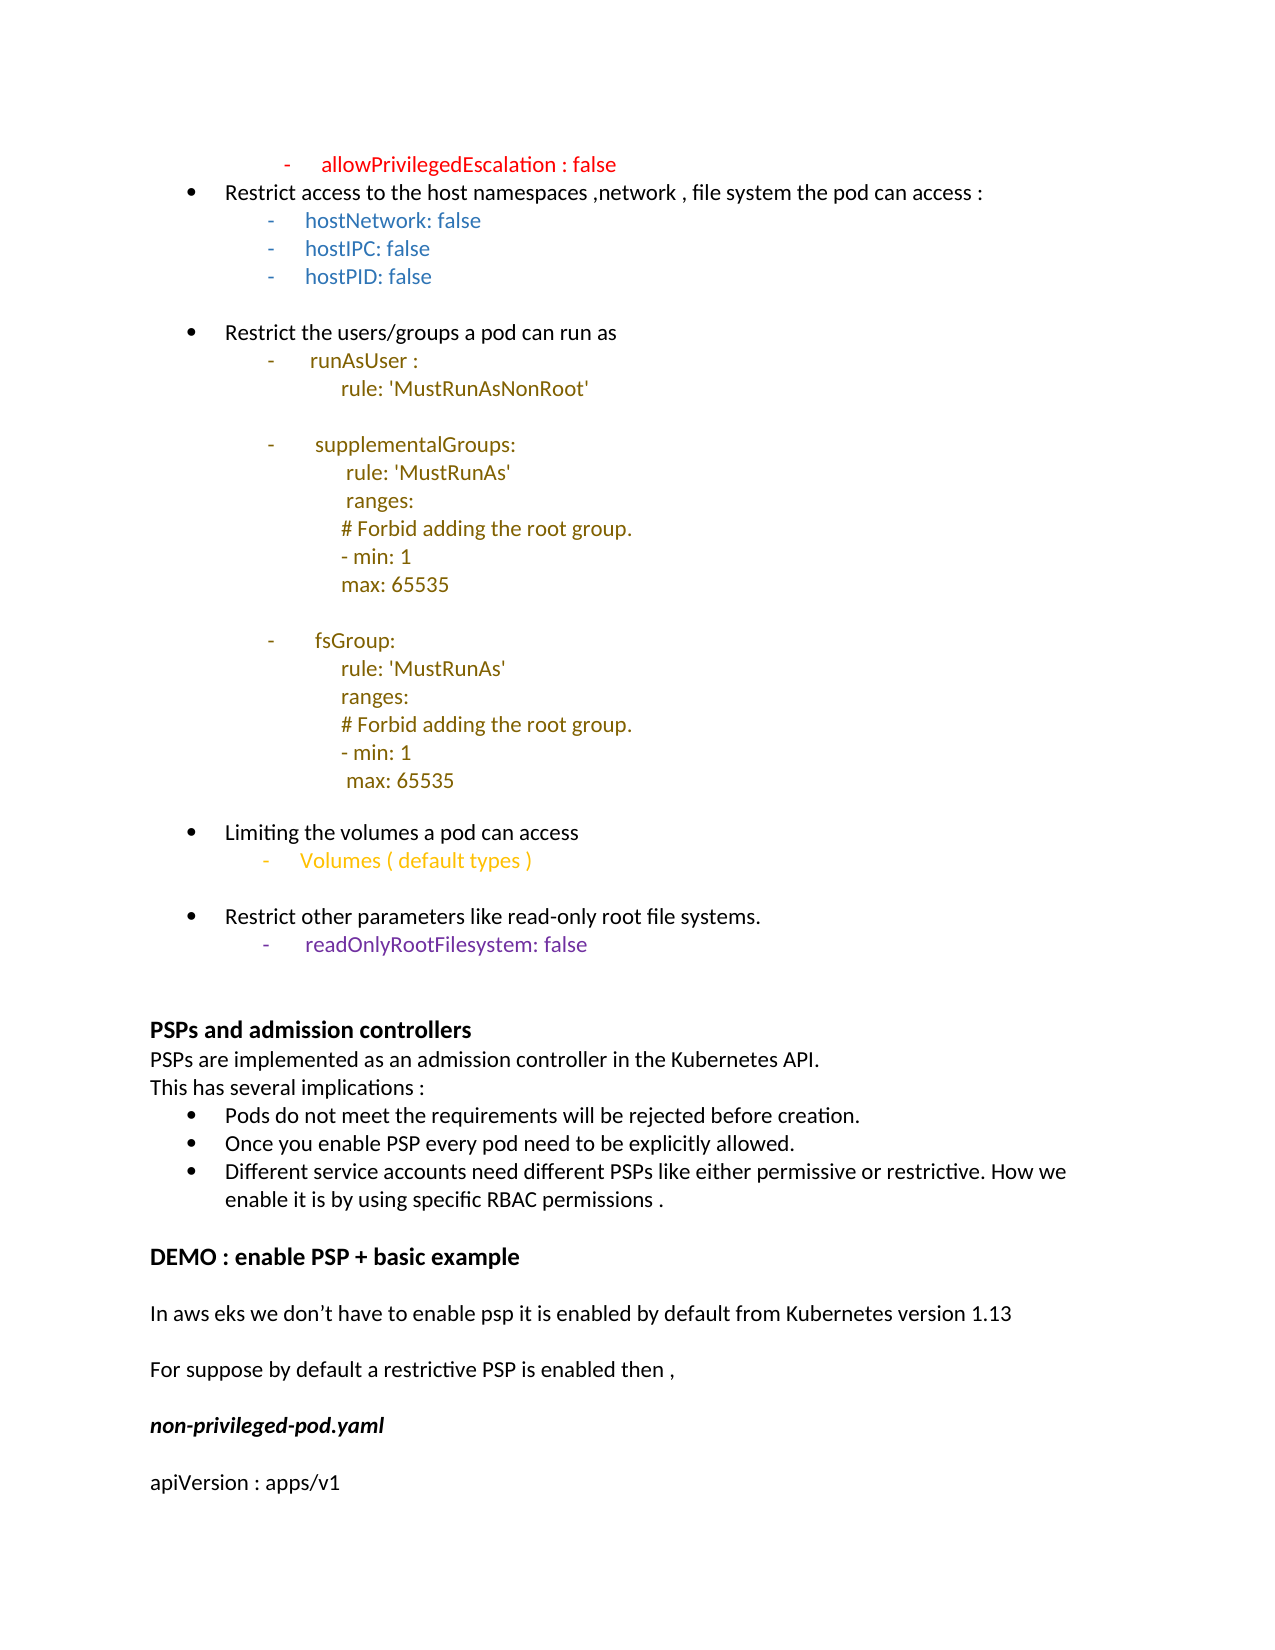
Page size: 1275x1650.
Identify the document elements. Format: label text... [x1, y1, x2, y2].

list Pods do not meet the requirements will be rejected before creation. [187, 1101, 1125, 1129]
text # Forbid adding the root group. [225, 710, 1125, 738]
text rule: 'MustRunAsNonRoot' [150, 374, 1125, 402]
text apiVersion : apps/v1 [150, 1468, 1125, 1496]
text rule: 'MustRunAs' [225, 654, 1125, 682]
list Restrict other parameters like read-only root file systems. [187, 902, 1125, 930]
list Volumes ( default types ) [262, 846, 1125, 874]
text non-privileged-pod.yaml [150, 1412, 1125, 1439]
list Different service accounts need different PSPs like either permissive or restrictive. How we enable it is by using specific RBAC permissions . [187, 1157, 1125, 1213]
text ranges: [225, 486, 1125, 514]
list Limiting the volumes a pod can access [187, 818, 1125, 846]
text max: 65535 [225, 766, 1125, 794]
text max: 65535 [225, 570, 1125, 598]
list allowPrivilegedEscalation : false [283, 150, 1125, 178]
list Restrict access to the host namespaces ,network , file system the pod can access : [187, 178, 1125, 206]
text For suppose by default a restrictive PSP is enabled then , [150, 1356, 1125, 1383]
text - min: 1 [305, 738, 1125, 766]
list readOnlyRootFilesystem: false [262, 930, 1125, 958]
text PSPs are implemented as an admission controller in the Kubernetes API. [150, 1045, 1125, 1073]
list hostPID: false [267, 262, 1125, 290]
list fsGroup: [267, 626, 1125, 654]
text PSPs and admission controllers [150, 1014, 1125, 1045]
text ranges: [225, 682, 1125, 710]
text rule: 'MustRunAs' [225, 458, 1125, 486]
text # Forbid adding the root group. [225, 514, 1125, 542]
list supplementalGroups: [267, 430, 1125, 458]
list hostIPC: false [267, 234, 1125, 262]
list Restrict the users/groups a pod can run as [187, 318, 1125, 346]
text - min: 1 [150, 542, 1125, 570]
text In aws eks we don’t have to enable psp it is enabled by default from Kubernetes version 1.13 [150, 1299, 1125, 1327]
list hostNetwork: false [267, 206, 1125, 234]
text This has several implications : [150, 1073, 1125, 1101]
text DEMO : enable PSP + basic example [150, 1241, 1125, 1271]
list runAsUser : [267, 346, 1125, 374]
list Once you enable PSP every pod need to be explicitly allowed. [187, 1129, 1125, 1157]
